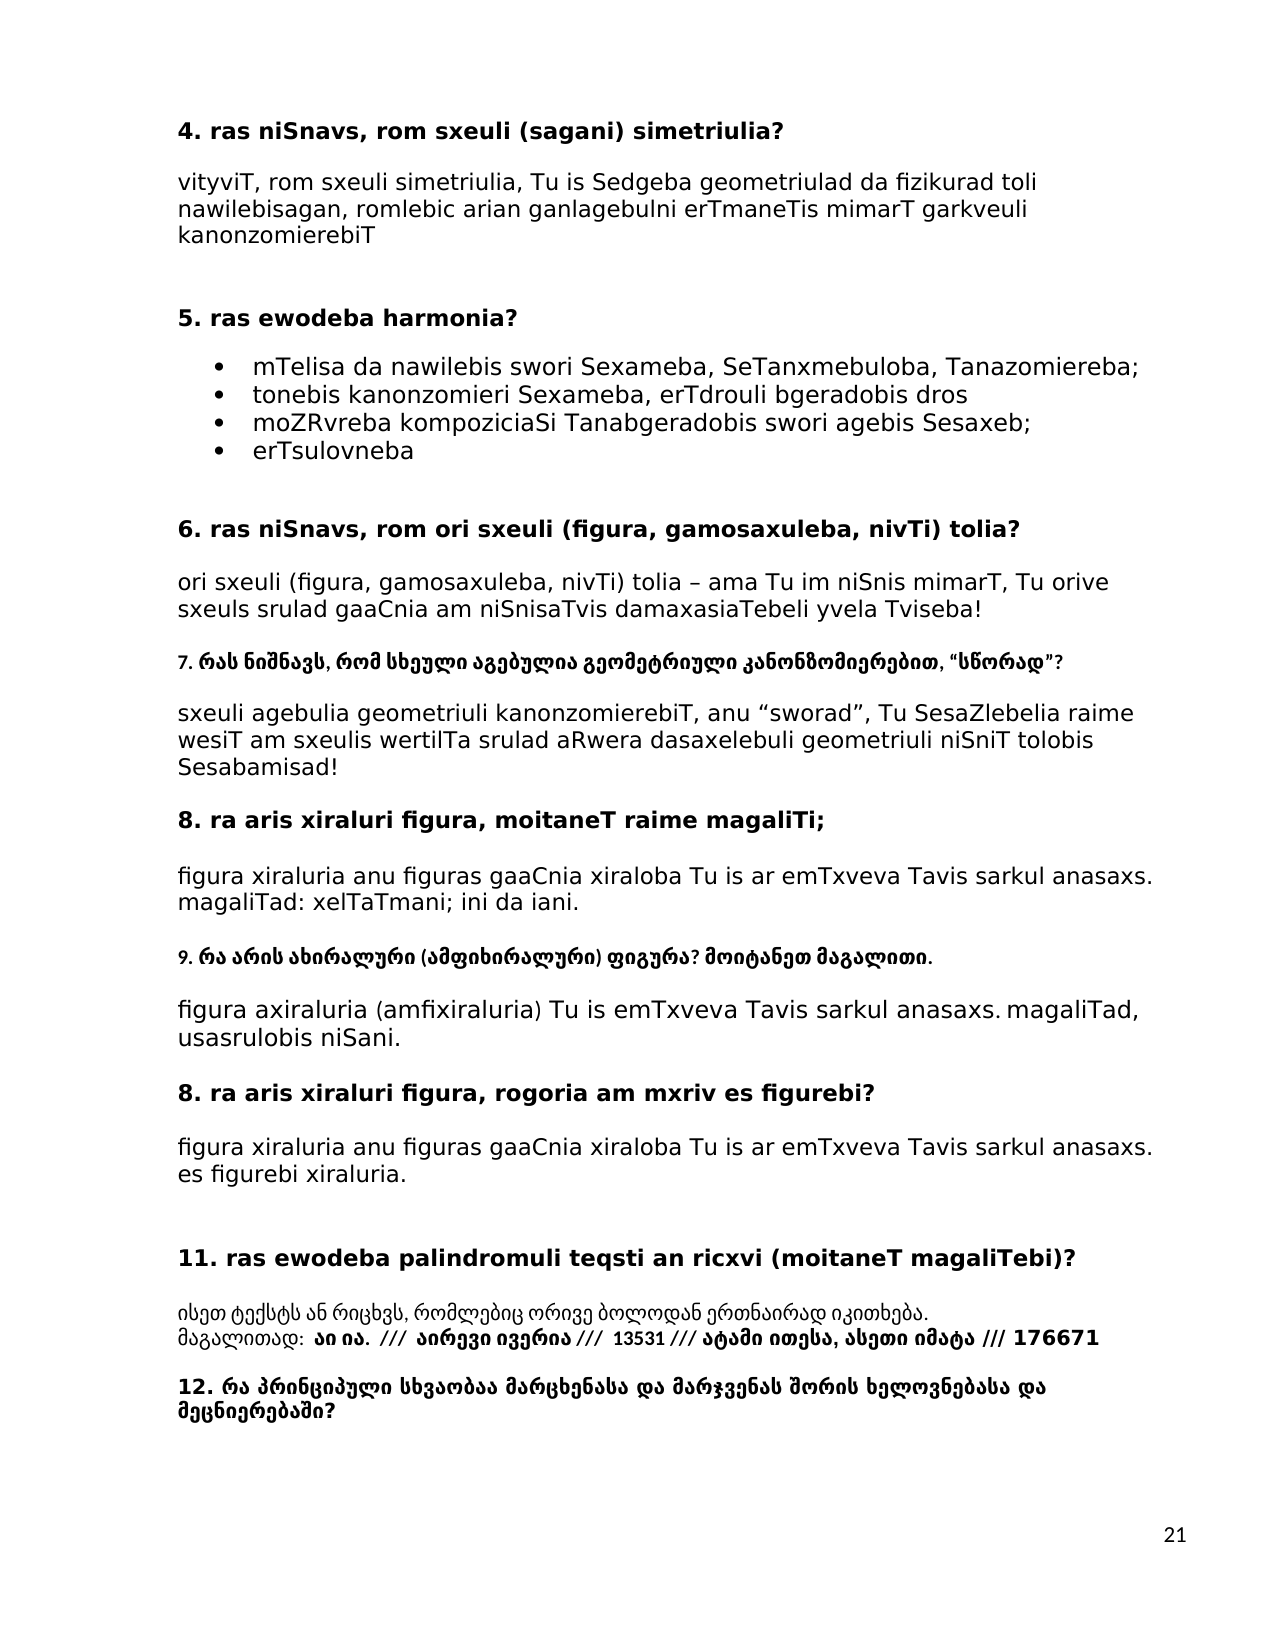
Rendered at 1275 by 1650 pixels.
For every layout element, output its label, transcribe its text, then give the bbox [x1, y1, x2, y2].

text 7. რას ნიშნავს, რომ სხეული აგებულია გეომეტრიული კანონზომიერებით, “სწორად”? [177, 649, 1186, 675]
text 11. ras ewodeba palindromuli teqsti an ricxvi (moitaneT magaliTebi)? [177, 1245, 1186, 1272]
text vityviT, rom sxeuli simetriulia, Tu is Sedgeba geometriulad da fizikurad toli nawilebisagan, romlebic arian ganlagebulni erTmaneTis mimarT garkveuli kanonzomierebiT [177, 169, 1186, 249]
list erTsulovneba [215, 437, 1186, 465]
text 6. ras niSnavs, rom ori sxeuli (figura, gamosaxuleba, nivTi) tolia? [177, 516, 1186, 543]
text ori sxeuli (figura, gamosaxuleba, nivTi) tolia – ama Tu im niSnis mimarT, Tu orive sxeuls srulad gaaCnia am niSnisaTvis damaxasiaTebeli yvela Tviseba! [177, 569, 1186, 623]
text ისეთ ტექსტს ან რიცხვს, რომლებიც ორივე ბოლოდან ერთნაირად იკითხება. [177, 1300, 1186, 1325]
text 8. ra aris xiraluri figura, rogoria am mxriv es figurebi? [177, 1080, 1186, 1107]
list mTelisa da nawilebis swori Sexameba, SeTanxmebuloba, Tanazomiereba; [215, 353, 1186, 381]
text 12. რა პრინციპული სხვაობაა მარცხენასა და მარჯვენას შორის ხელოვნებასა და მეცნიერებაში? [336, 1375, 1186, 1423]
text figura xiraluria anu figuras gaaCnia xiraloba Tu is ar emTxveva Tavis sarkul anasaxs. magaliTad: xelTaTmani; ini da iani. [177, 863, 1186, 916]
list tonebis kanonzomieri Sexameba, erTdrouli bgeradobis dros [215, 381, 1186, 409]
list moZRvreba kompoziciaSi Tanabgeradobis swori agebis Sesaxeb; [215, 409, 1186, 437]
text figura axiraluria (amfixiraluria) Tu is emTxveva Tavis sarkul anasaxs. magaliTad, usasrulobis niSani. [177, 995, 1186, 1052]
text მაგალითად: აი ია. /// აირევი ივერია /// 13531 /// ატამი ითესა, ასეთი იმატა /// 176671 [177, 1325, 1186, 1351]
text figura xiraluria anu figuras gaaCnia xiraloba Tu is ar emTxveva Tavis sarkul anasaxs. es figurebi xiraluria. [177, 1134, 1186, 1188]
text 5. ras ewodeba harmonia? [177, 305, 1186, 332]
text sxeuli agebulia geometriuli kanonzomierebiT, anu “sworad”, Tu SesaZlebelia raime wesiT am sxeulis wertilTa srulad aRwera dasaxelebuli geometriuli niSniT tolobis Sesabamisad! [177, 700, 1186, 780]
text 4. ras niSnavs, rom sxeuli (sagani) simetriulia? [177, 118, 1186, 145]
text 9. რა არის ახირალური (ამფიხირალური) ფიგურა? მოიტანეთ მაგალითი. [177, 944, 1186, 969]
text 8. ra aris xiraluri figura, moitaneT raime magaliTi; [177, 807, 1186, 834]
